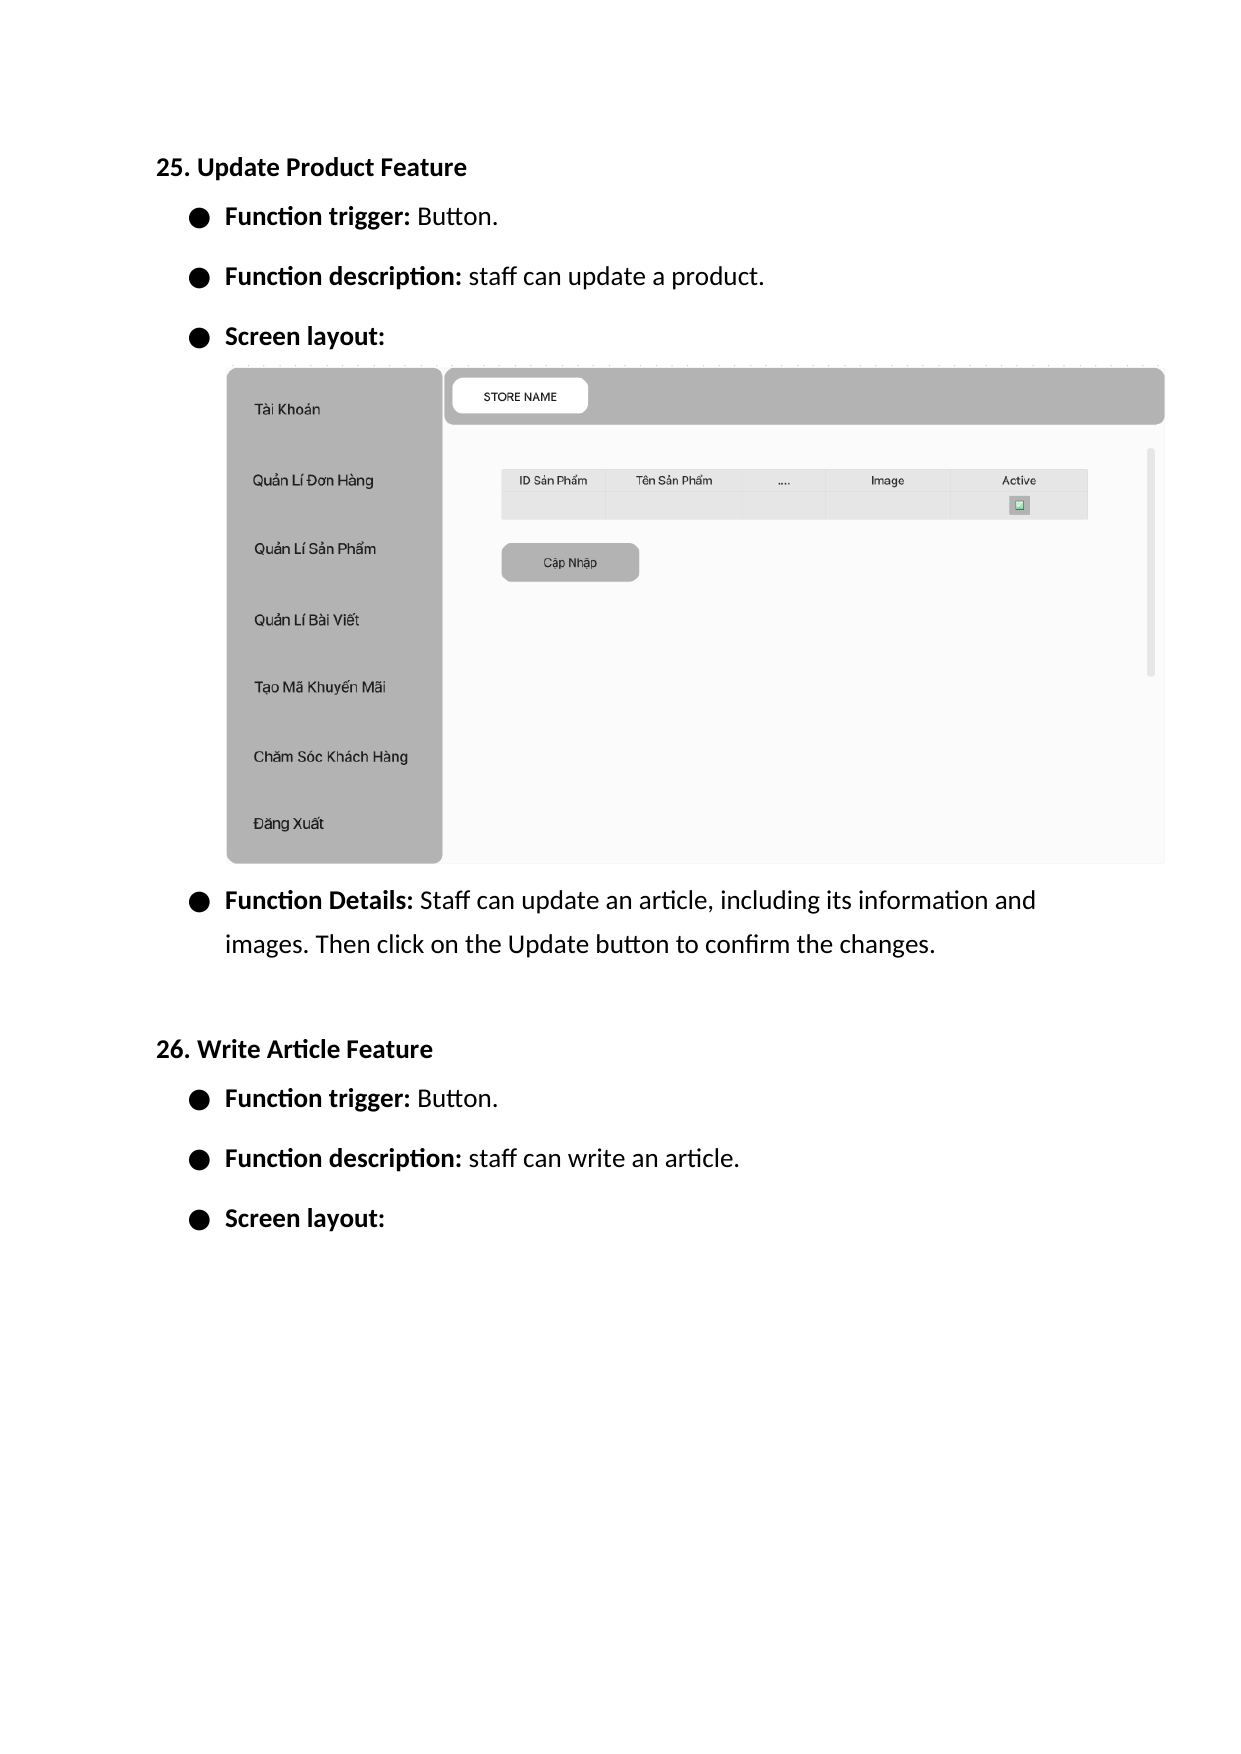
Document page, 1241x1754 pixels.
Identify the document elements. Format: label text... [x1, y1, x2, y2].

list Function description: staff can write an article. [187, 1128, 1090, 1183]
subtitle 25. Update Product Feature [150, 150, 1090, 183]
list Function description: staff can update a product. [187, 246, 1090, 301]
list Screen layout: [187, 305, 1090, 361]
list Function Details: Staff can update an article, including its information and images. Then click on the Update button to confirm the changes. [187, 869, 1090, 961]
subtitle 26. Write Article Feature [150, 1032, 1090, 1065]
list Screen layout: [187, 1188, 1090, 1243]
picture [225, 365, 1166, 868]
list Function trigger: Button. [187, 186, 1090, 241]
list Function trigger: Button. [187, 1068, 1090, 1123]
